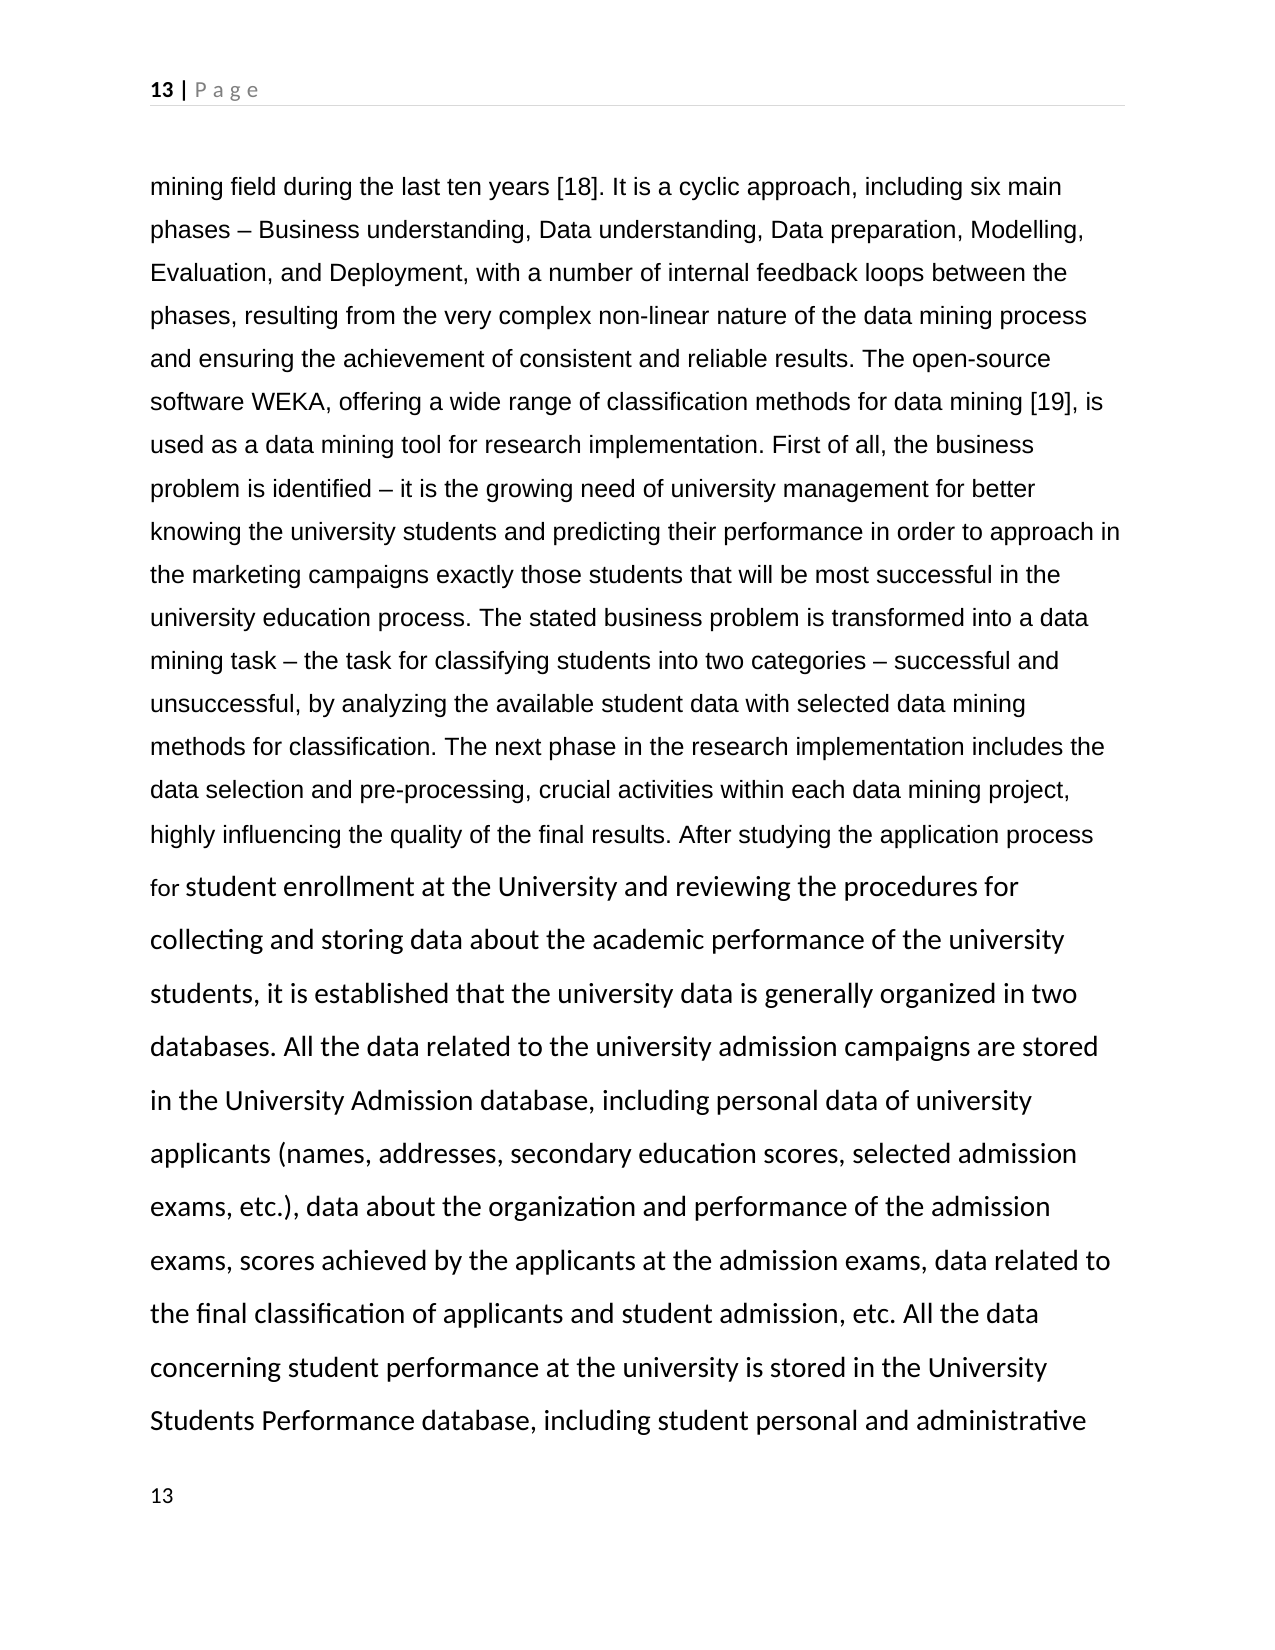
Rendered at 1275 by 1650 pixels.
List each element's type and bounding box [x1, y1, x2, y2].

text [150, 172, 1125, 1438]
